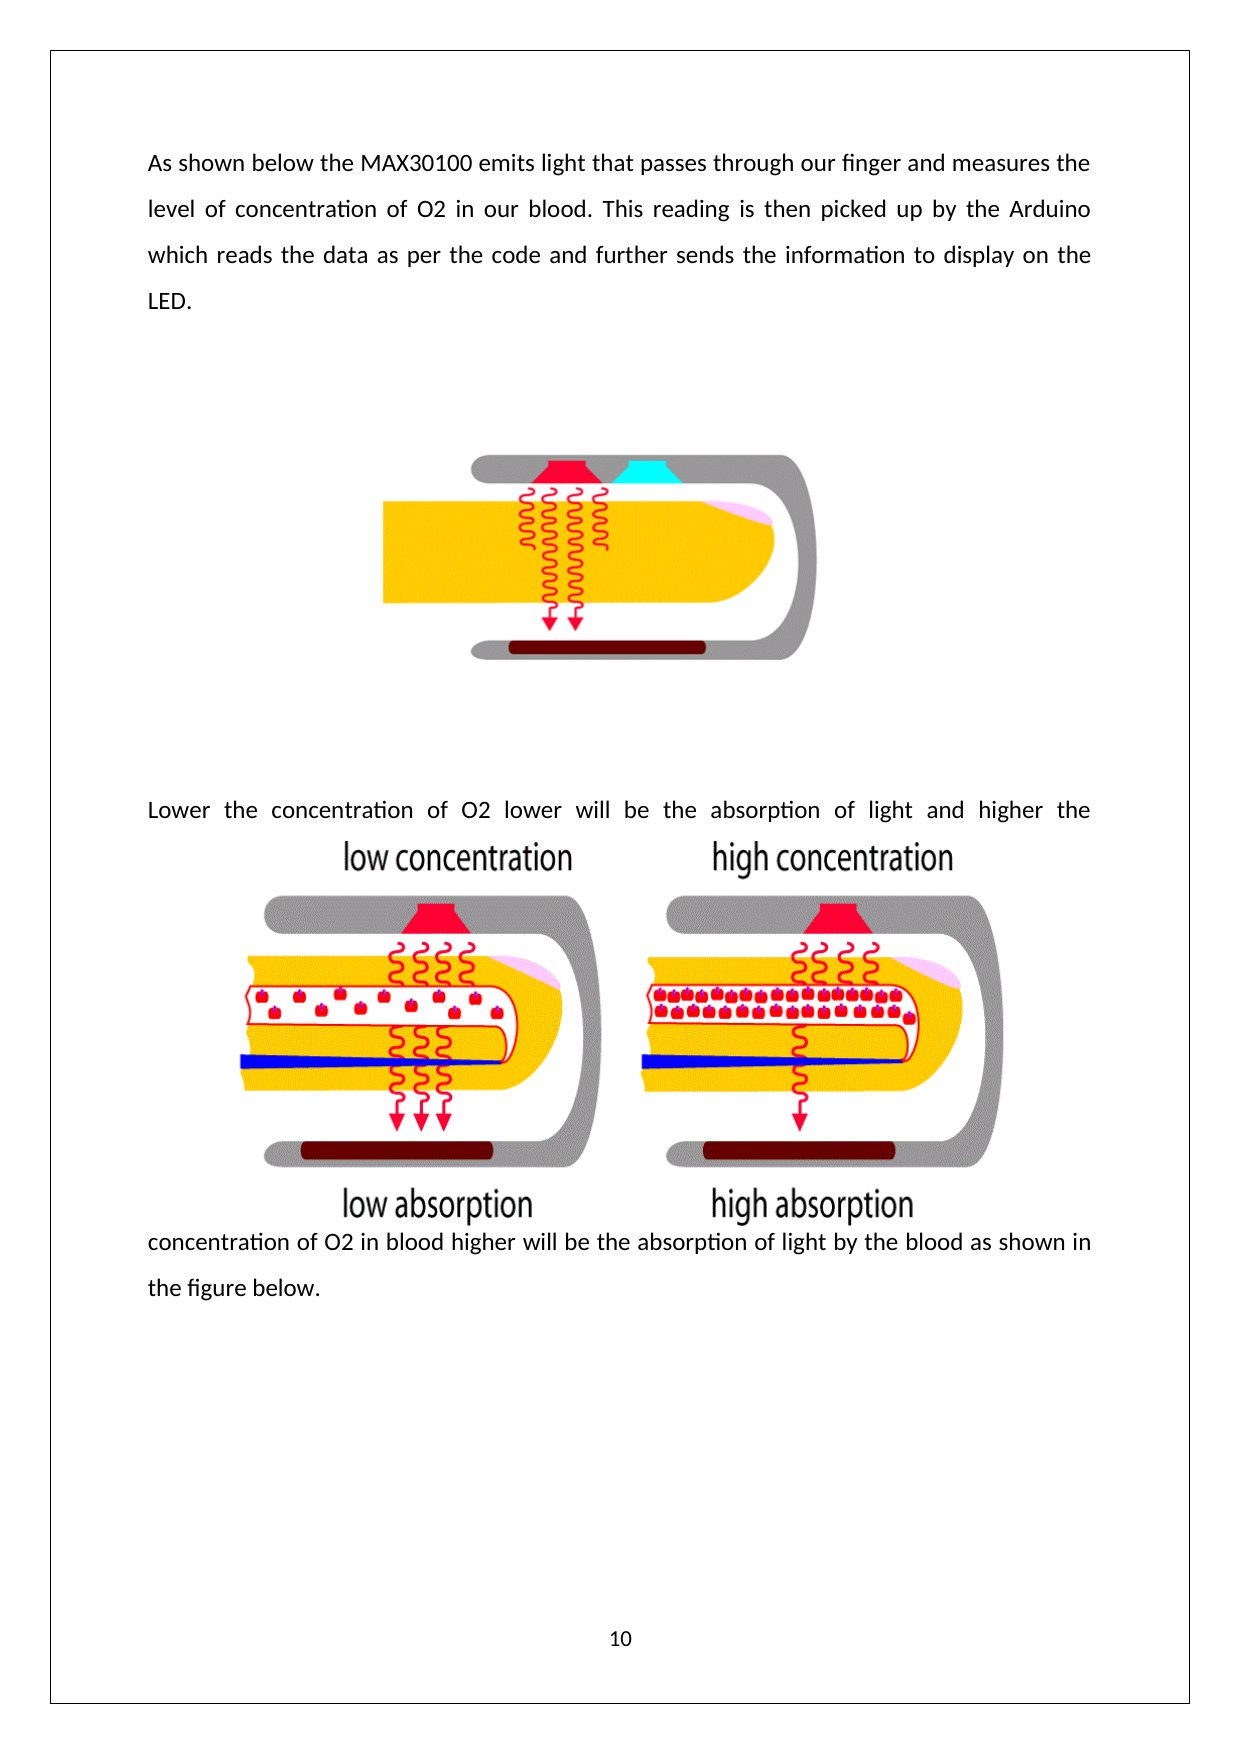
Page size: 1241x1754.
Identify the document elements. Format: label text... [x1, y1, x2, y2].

text As shown below the MAX30100 emits light that passes through our finger and measures the level of concentration of O2 in our blood. This reading is then picked up by the Arduino which reads the data as per the code and further sends the information to display on the LED. [148, 148, 1093, 315]
picture [163, 837, 1102, 1227]
picture [300, 451, 911, 663]
